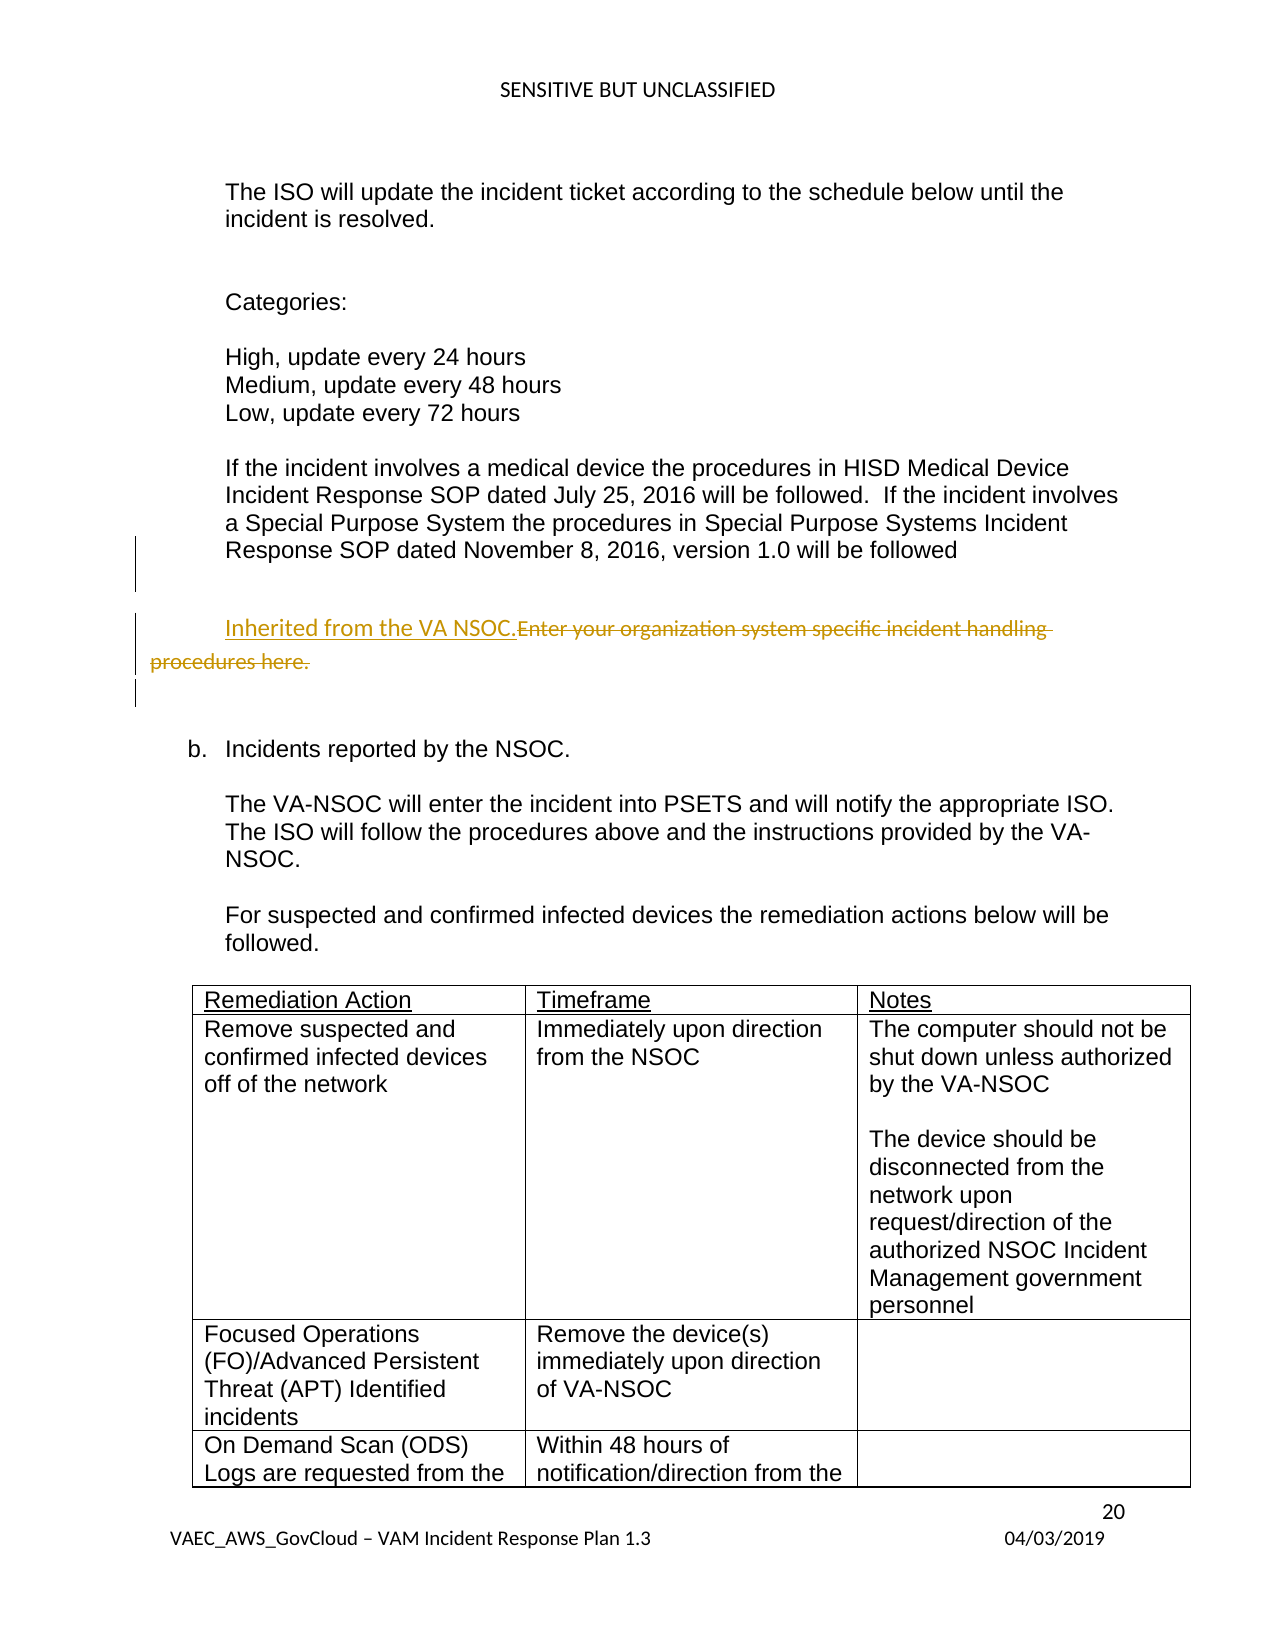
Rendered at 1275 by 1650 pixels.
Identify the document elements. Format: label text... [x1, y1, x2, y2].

table_cell [858, 1431, 1190, 1486]
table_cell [526, 1431, 857, 1486]
text For suspected and confirmed infected devices the remediation actions below will be followed. [225, 901, 1125, 957]
text Low, update every 72 hours [150, 398, 1125, 426]
text The ISO will update the incident ticket according to the schedule below until the incident is resolved. [225, 178, 1125, 233]
table_header Timeframe [526, 986, 857, 1014]
text The VA-NSOC will enter the incident into PSETS and will notify the appropriate ISO. The ISO will follow the procedures above and the instructions provided by the VA-NSOC. [225, 790, 1125, 873]
text Medium, update every 48 hours [150, 371, 1125, 398]
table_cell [193, 1431, 525, 1486]
table_cell Focused Operations (FO)/Advanced Persistent Threat (APT) Identified incidents [193, 1320, 525, 1430]
text Categories: [150, 288, 1125, 316]
table_cell [858, 1320, 1190, 1430]
table_header Notes [858, 986, 1190, 1014]
table_cell Remove suspected and confirmed infected devices off of the network [193, 1015, 525, 1319]
table_cell Immediately upon direction from the NSOC [526, 1015, 857, 1319]
text If the incident involves a medical device the procedures in HISD Medical Device Incident Response SOP dated July 25, 2016 will be followed. If the incident involves a Special Purpose System the procedures in Special Purpose Systems Incident Response SOP dated November 8, 2016, version 1.0 will be followed [225, 454, 1125, 564]
table_cell Remove the device(s) immediately upon direction of VA-NSOC [526, 1320, 857, 1430]
list Incidents reported by the NSOC. [187, 734, 1125, 762]
text High, update every 24 hours [150, 343, 1125, 371]
table_header Remediation Action [193, 986, 525, 1014]
table_cell The computer should not be shut down unless authorized by the VA-NSOC The device should be disconnected from the network upon request/direction of the authorized NSOC Incident Management government personnel [858, 1015, 1190, 1319]
